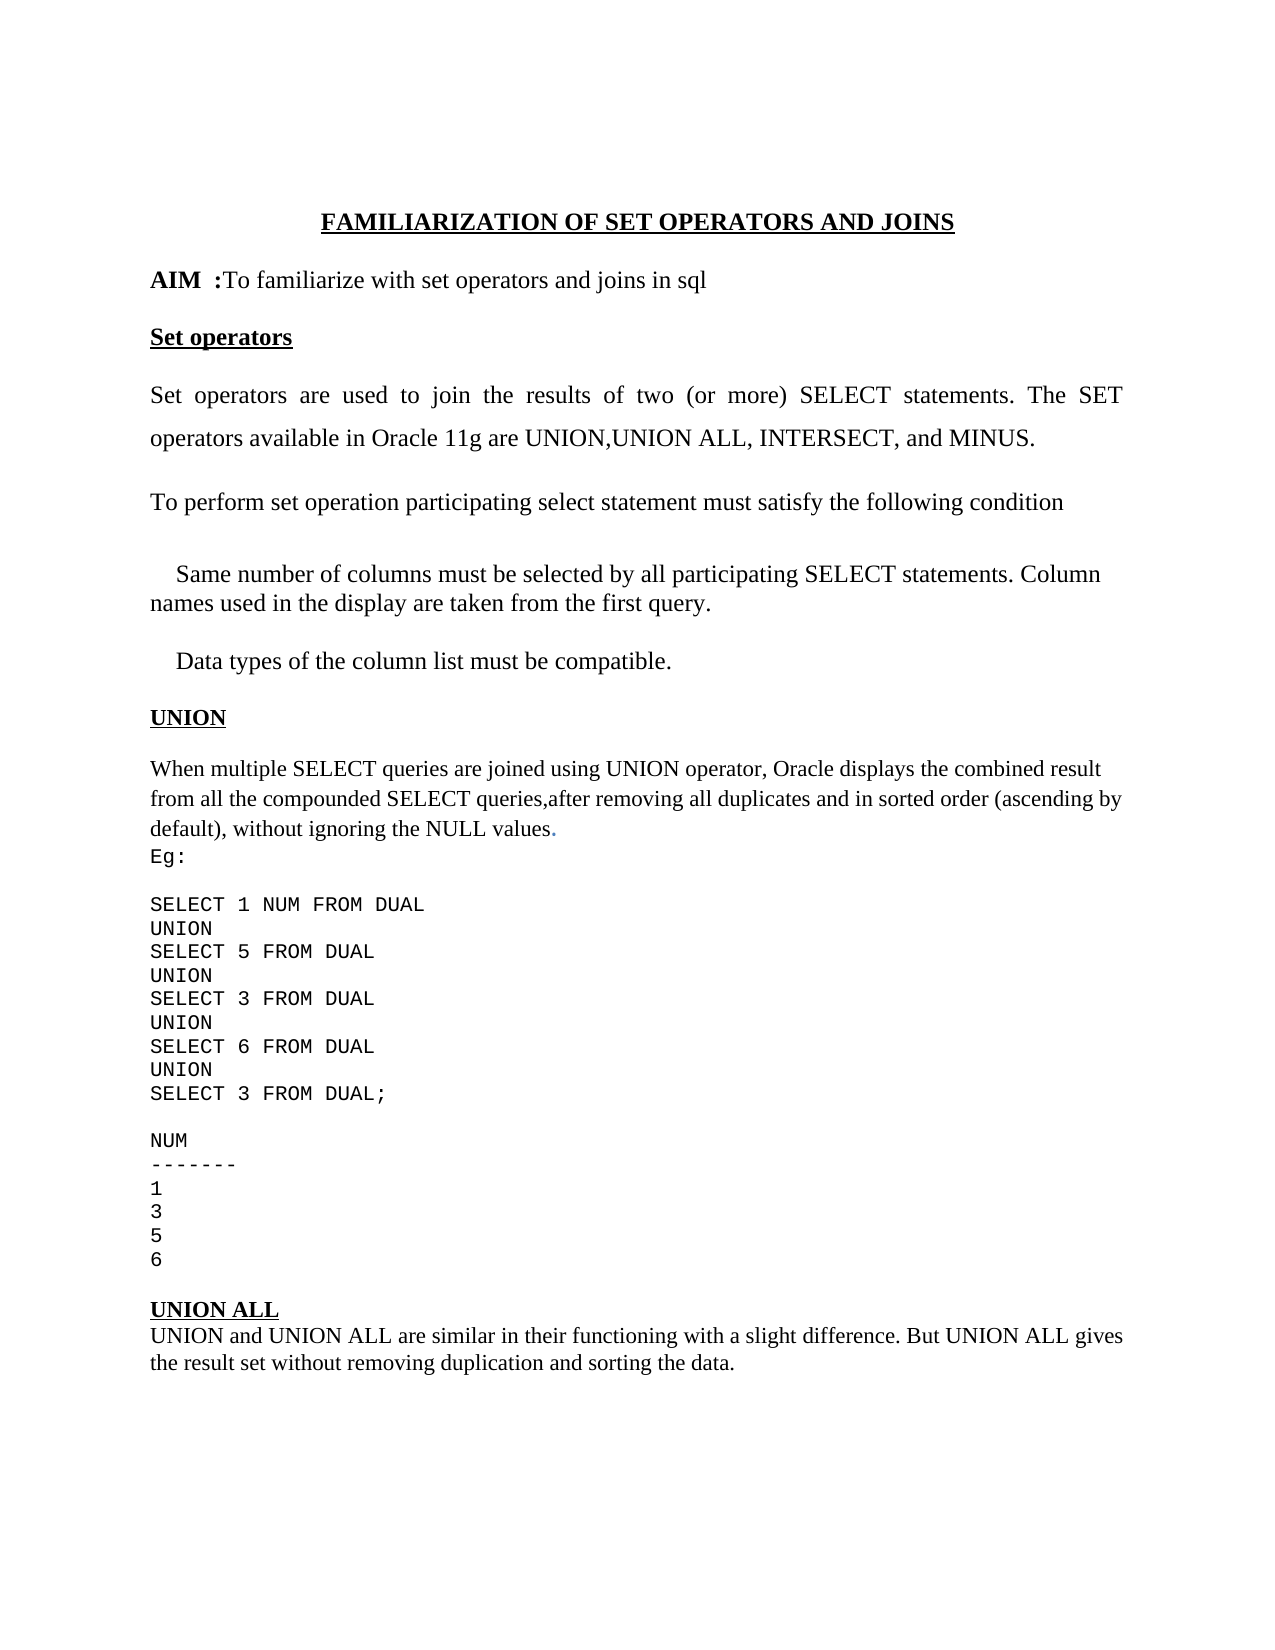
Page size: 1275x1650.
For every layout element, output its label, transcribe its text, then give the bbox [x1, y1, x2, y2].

text  Data types of the column list must be compatible. [150, 646, 1125, 675]
text  Same number of columns must be selected by all participating SELECT statements. Column names used in the display are taken from the first query. [150, 559, 1125, 617]
text 6 [150, 1248, 1125, 1272]
text To perform set operation participating select statement must satisfy the following condition [150, 487, 1125, 516]
text UNION ALL [150, 1296, 1125, 1322]
text SELECT 1 NUM FROM DUAL [150, 894, 1125, 917]
text UNION [150, 917, 1125, 941]
text UNION [150, 1059, 1125, 1083]
text 5 [150, 1225, 1125, 1248]
text UNION [150, 1012, 1125, 1036]
text Eg: [150, 847, 1125, 870]
text 1 [150, 1178, 1125, 1201]
text 3 [150, 1201, 1125, 1225]
text ------- [150, 1154, 1125, 1178]
text FAMILIARIZATION OF SET OPERATORS AND JOINS [150, 207, 1125, 236]
text NUM [150, 1130, 1125, 1154]
text Set operators are used to join the results of two (or more) SELECT statements. The SET operators available in Oracle 11g are UNION,UNION ALL, INTERSECT, and MINUS. [150, 380, 1125, 452]
text SELECT 5 FROM DUAL [150, 941, 1125, 965]
text Set operators [150, 322, 1125, 351]
text AIM :To familiarize with set operators and joins in sql [150, 265, 1125, 294]
text SELECT 3 FROM DUAL; [150, 1083, 1125, 1107]
text SELECT 3 FROM DUAL [150, 988, 1125, 1012]
subtitle UNION [150, 704, 1125, 730]
text UNION [150, 965, 1125, 988]
text UNION and UNION ALL are similar in their functioning with a slight difference. But UNION ALL gives the result set without removing duplication and sorting the data. [150, 1322, 1125, 1375]
text SELECT 6 FROM DUAL [150, 1036, 1125, 1059]
subtitle When multiple SELECT queries are joined using UNION operator, Oracle displays the combined result from all the compounded SELECT queries,after removing all duplicates and in sorted order (ascending by default), without ignoring the NULL values. [150, 755, 1125, 842]
